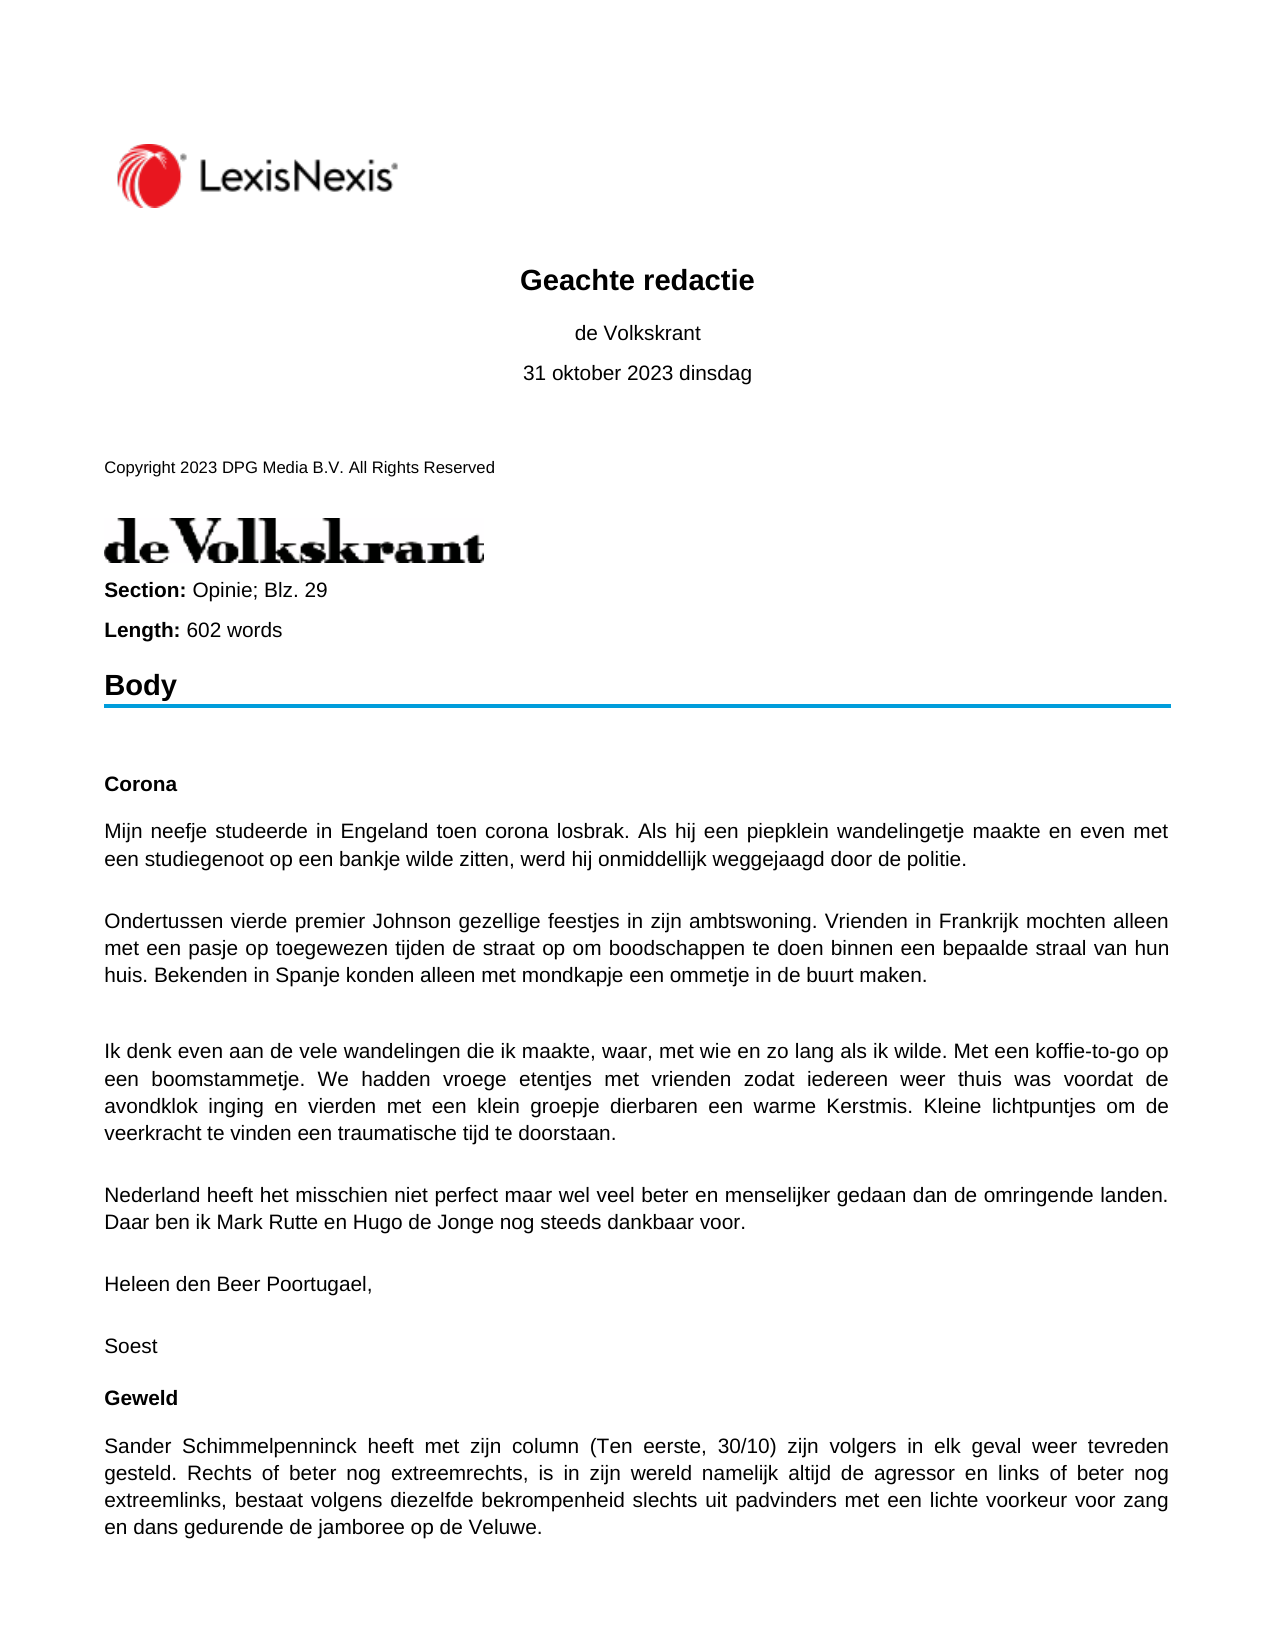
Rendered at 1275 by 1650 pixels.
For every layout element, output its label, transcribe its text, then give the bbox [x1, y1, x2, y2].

text Heleen den Beer Poortugael, [104, 1269, 1171, 1296]
text Mijn neefje studeerde in Engeland toen corona losbrak. Als hij een piepklein wandelingetje maakte en even met een studiegenoot op een bankje wilde zitten, werd hij onmiddellijk weggejaagd door de politie. [104, 816, 1171, 870]
picture [104, 144, 412, 208]
text 31 oktober 2023 dinsdag [104, 357, 1171, 384]
text Body [104, 666, 1171, 702]
text Ondertussen vierde premier Johnson gezellige feestjes in zijn ambtswoning. Vrienden in Frankrijk mochten alleen met een pasje op toegewezen tijden de straat op om boodschappen te doen binnen een bepaalde straal van hun huis. Bekenden in Spanje konden alleen met mondkapje een ommetje in de buurt maken. [104, 905, 1171, 987]
text Geweld [104, 1383, 1171, 1410]
text Corona [104, 768, 1171, 795]
subtitle Geachte redactie [104, 261, 1171, 297]
text de Volkskrant [104, 318, 1171, 345]
text Length: 602 words [104, 614, 1171, 641]
text Nederland heeft het misschien niet perfect maar wel veel beter en menselijker gedaan dan de omringende landen. Daar ben ik Mark Rutte en Hugo de Jonge nog steeds dankbaar voor. [104, 1179, 1171, 1234]
text Copyright 2023 DPG Media B.V. All Rights Reserved [104, 426, 1171, 477]
text Section: Opinie; Blz. 29 [104, 575, 1171, 602]
text Soest [104, 1331, 1171, 1358]
text Sander Schimmelpenninck heeft met zijn column (Ten eerste, 30/10) zijn volgers in elk geval weer tevreden gesteld. Rechts of beter nog extreemrechts, is in zijn wereld namelijk altijd de agressor en links of beter nog extreemlinks, bestaat volgens diezelfde bekrompenheid slechts uit padvinders met een lichte voorkeur voor zang en dans gedurende de jamboree op de Veluwe. [104, 1431, 1171, 1539]
text Ik denk even aan de vele wandelingen die ik maakte, waar, met wie en zo lang als ik wilde. Met een koffie-to-go op een boomstammetje. We hadden vroege etentjes met vrienden zodat iedereen weer thuis was voordat de avondklok inging en vierden met een klein groepje dierbaren een warme Kerstmis. Kleine lichtpuntjes om de veerkracht te vinden een traumatische tijd te doorstaan. [104, 1036, 1171, 1144]
